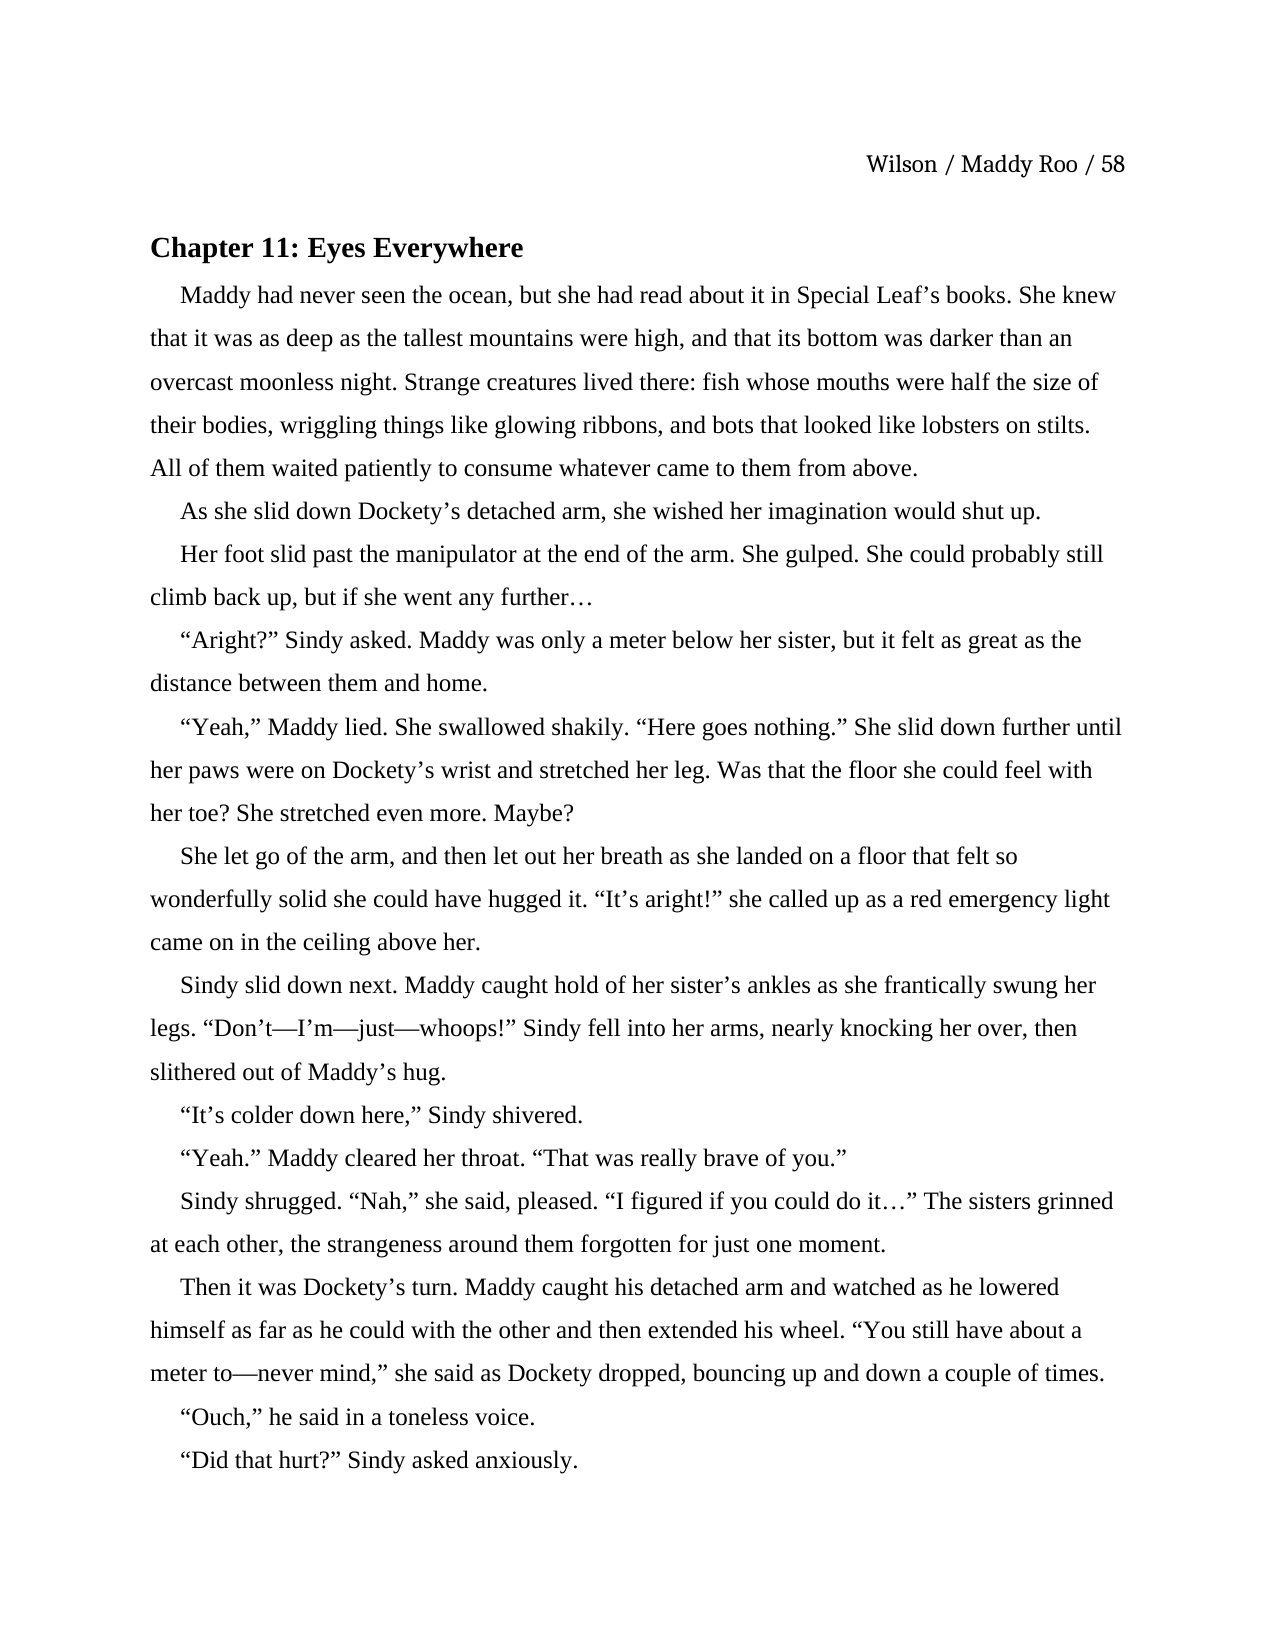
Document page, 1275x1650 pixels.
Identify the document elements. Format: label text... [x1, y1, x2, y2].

text Sindy slid down next. Maddy caught hold of her sister’s ankles as she frantically swung her legs. “Don’t—I’m—just—whoops!” Sindy fell into her arms, nearly knocking her over, then slithered out of Maddy’s hug. [150, 970, 1125, 1085]
text “Aright?” Sindy asked. Maddy was only a meter below her sister, but it felt as great as the distance between them and home. [150, 625, 1125, 697]
text “It’s colder down here,” Sindy shivered. [150, 1100, 1125, 1128]
text She let go of the arm, and then let out her breath as she landed on a floor that felt so wonderfully solid she could have hugged it. “It’s aright!” she called up as a red emergency light came on in the ceiling above her. [150, 841, 1125, 956]
text As she slid down Dockety’s detached arm, she wished her imagination would shut up. [150, 496, 1125, 525]
text Sindy shrugged. “Nah,” she said, pleased. “I figured if you could do it…” The sisters grinned at each other, the strangeness around them forgotten for just one moment. [150, 1186, 1125, 1258]
text “Ouch,” he said in a toneless voice. [150, 1402, 1125, 1430]
subtitle Chapter 11: Eyes Everywhere [150, 230, 1125, 264]
text “Did that hurt?” Sindy asked anxiously. [150, 1445, 1125, 1473]
text Maddy had never seen the ocean, but she had read about it in Special Leaf’s books. She knew that it was as deep as the tallest mountains were high, and that its bottom was darker than an overcast moonless night. Strange creatures lived there: fish whose mouths were half the size of their bodies, wriggling things like glowing ribbons, and bots that looked like lobsters on stilts. All of them waited patiently to consume whatever came to them from above. [150, 280, 1125, 482]
text Her foot slid past the manipulator at the end of the arm. She gulped. She could probably still climb back up, but if she went any further… [150, 539, 1125, 611]
text Then it was Dockety’s turn. Maddy caught his detached arm and watched as he lowered himself as far as he could with the other and then extended his wheel. “You still have about a meter to—never mind,” she said as Dockety dropped, bouncing up and down a couple of times. [150, 1272, 1125, 1387]
text “Yeah.” Maddy cleared her throat. “That was really brave of you.” [150, 1143, 1125, 1172]
text “Yeah,” Maddy lied. She swallowed shakily. “Here goes nothing.” She slid down further until her paws were on Dockety’s wrist and stretched her leg. Was that the floor she could feel with her toe? She stretched even more. Maybe? [150, 712, 1125, 827]
